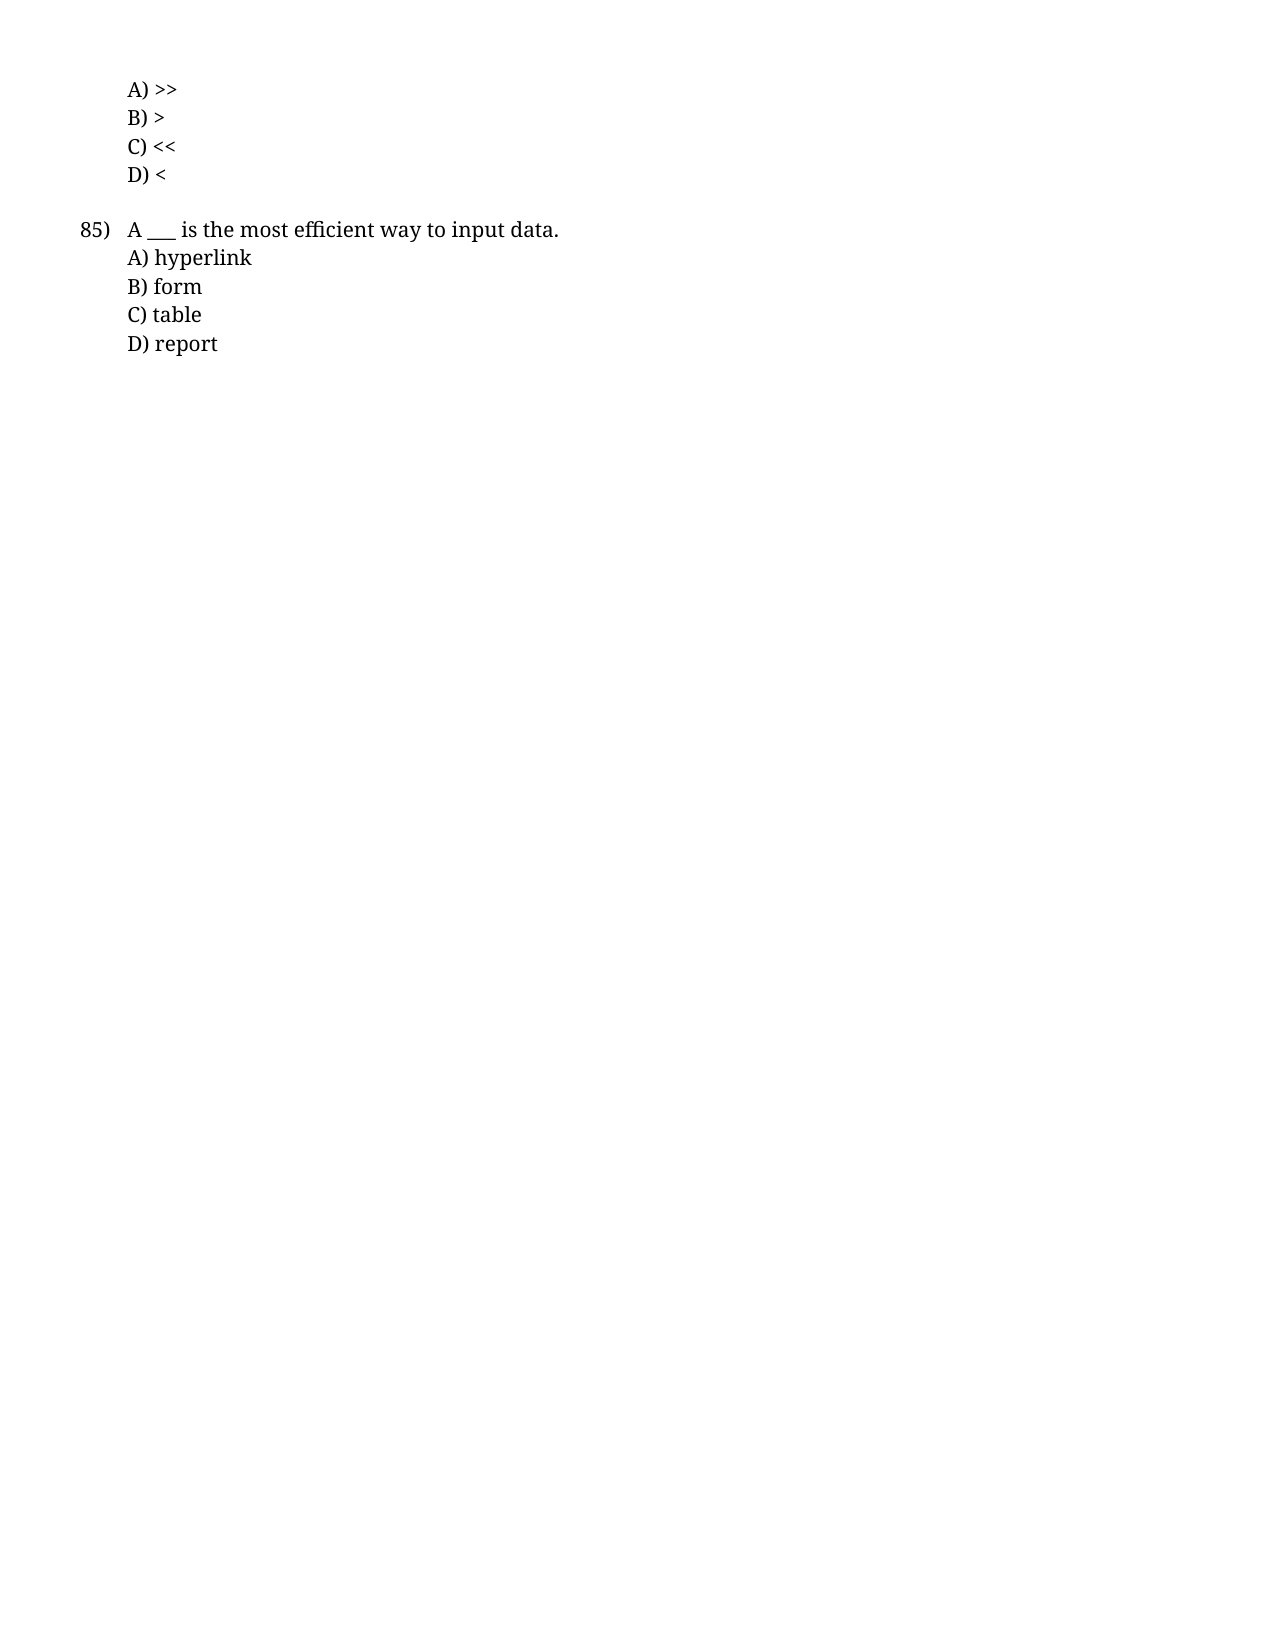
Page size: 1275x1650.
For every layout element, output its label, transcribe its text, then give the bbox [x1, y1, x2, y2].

text 85) A ___ is the most efficient way to input data. [80, 215, 1200, 243]
text C) table [80, 300, 1200, 329]
text B) form [80, 272, 1200, 300]
text B) > [80, 103, 1200, 132]
text C) << [80, 132, 1200, 160]
text A) hyperlink [80, 243, 1200, 272]
text A) >> [80, 75, 1200, 103]
text D) report [80, 329, 1200, 357]
text D) < [80, 160, 1200, 189]
